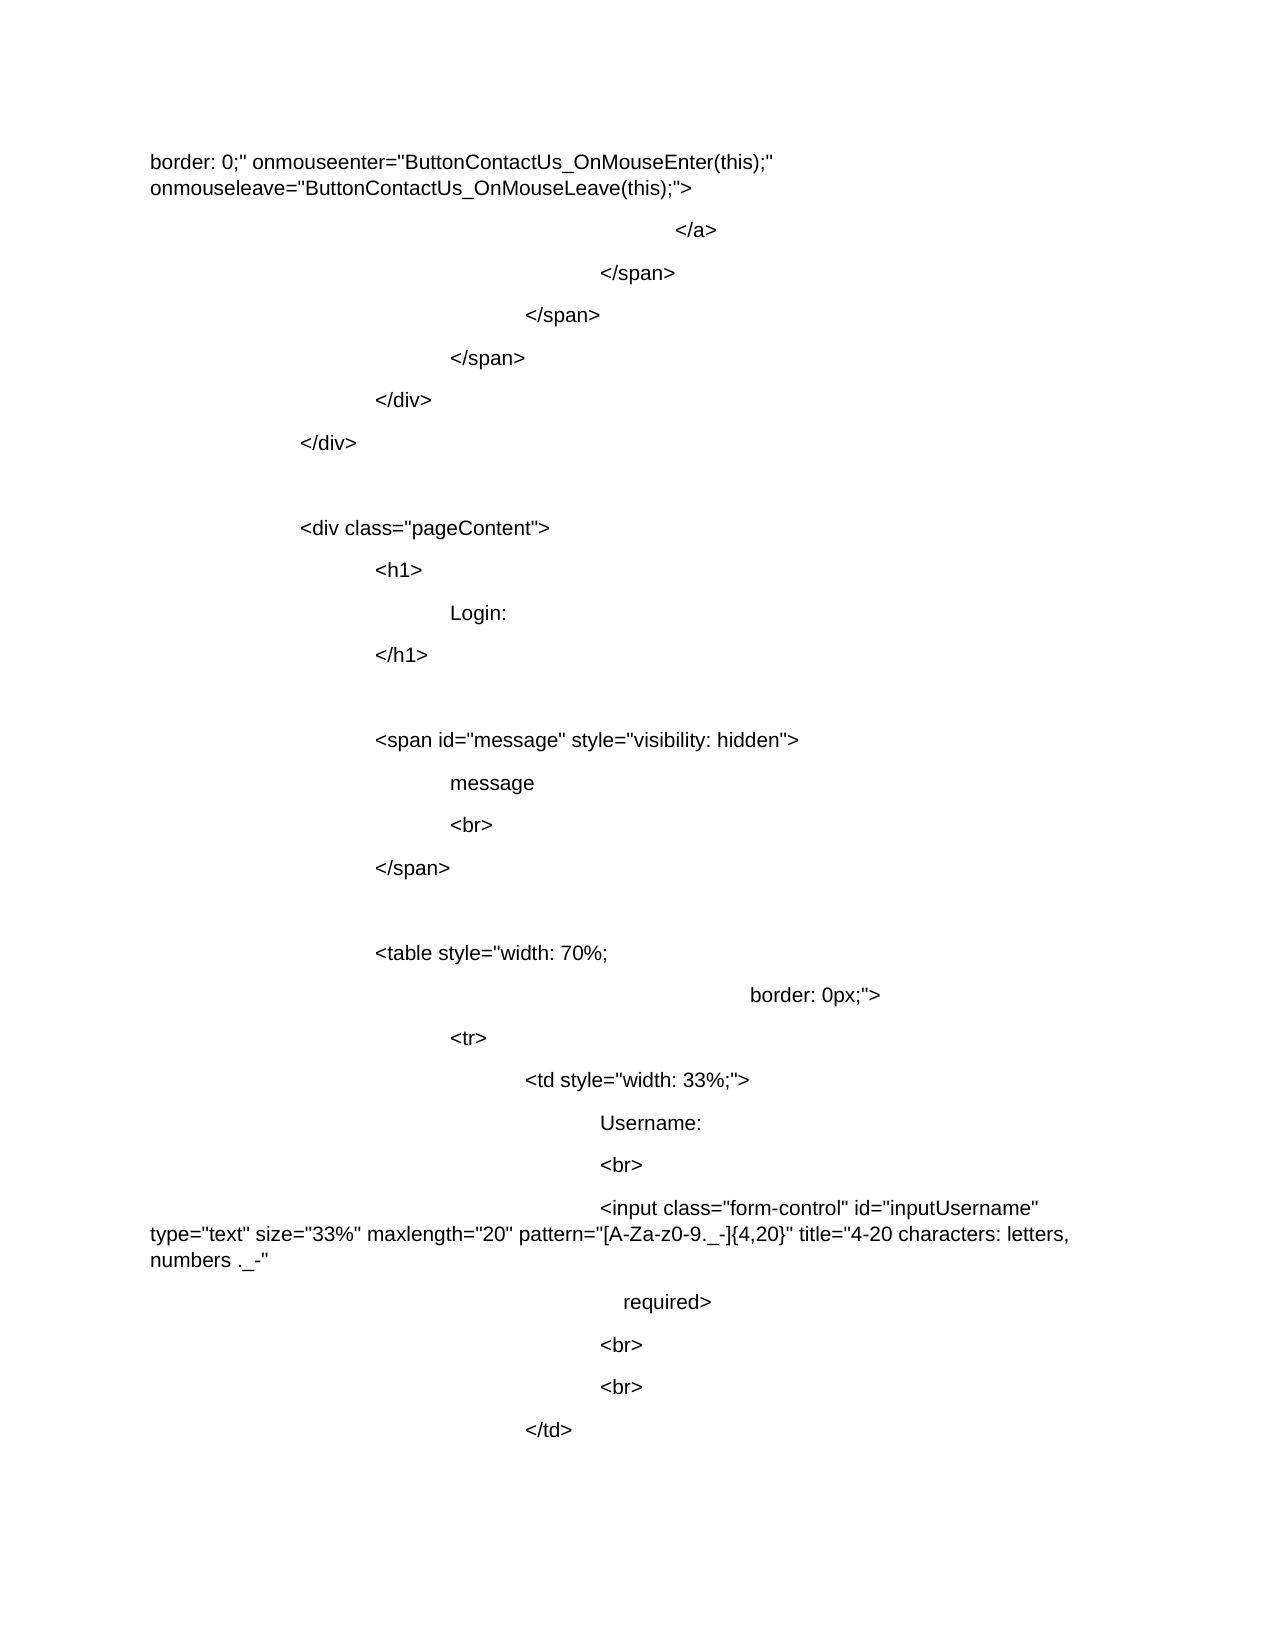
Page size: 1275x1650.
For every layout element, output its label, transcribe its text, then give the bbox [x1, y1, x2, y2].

text <br> [150, 1332, 1125, 1356]
text <br> [150, 1153, 1125, 1177]
text <h1> [150, 558, 1125, 582]
text required> [150, 1290, 1125, 1314]
text <table style="width: 70%; [150, 941, 1125, 965]
text <td style="width: 33%;"> [150, 1068, 1125, 1092]
text </span> [150, 856, 1125, 880]
text <tr> [150, 1026, 1125, 1050]
text </span> [150, 303, 1125, 327]
text border: 0px;"> [150, 983, 1125, 1007]
text </h1> [150, 643, 1125, 667]
text </span> [150, 261, 1125, 285]
text message [150, 771, 1125, 795]
text </div> [150, 431, 1125, 455]
text <span id="message" style="visibility: hidden"> [150, 728, 1125, 752]
text <input class="form-control" id="inputUsername" type="text" size="33%" maxlength="20" pattern="[A-Za-z0-9._-]{4,20}" title="4-20 characters: letters, numbers ._-" [150, 1196, 1125, 1271]
text </td> [150, 1417, 1125, 1441]
text Login: [150, 601, 1125, 625]
text </div> [150, 388, 1125, 412]
text </span> [150, 346, 1125, 370]
text <br> [150, 1375, 1125, 1399]
text <br> [150, 813, 1125, 837]
text Username: [150, 1111, 1125, 1135]
text </a> [150, 218, 1125, 242]
text <div class="pageContent"> [150, 516, 1125, 540]
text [150, 150, 1125, 200]
